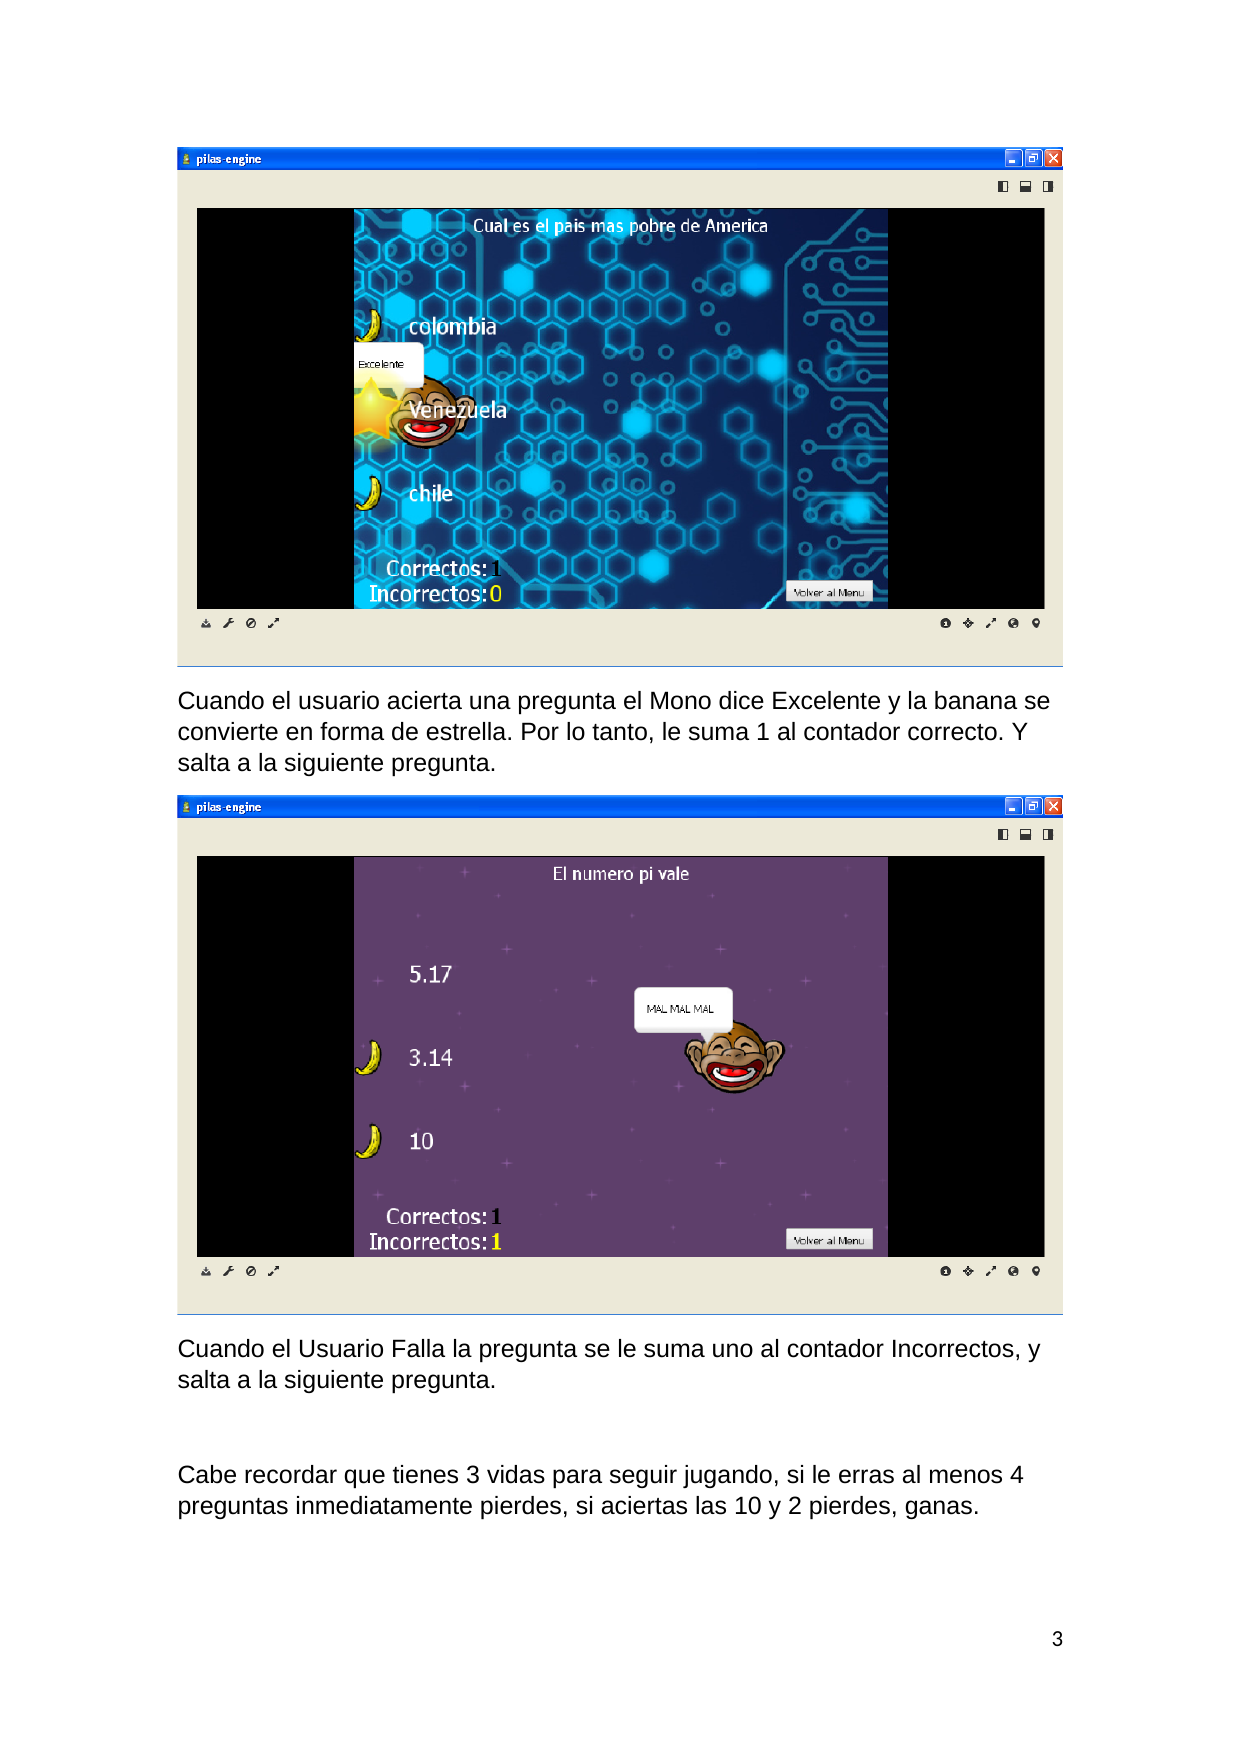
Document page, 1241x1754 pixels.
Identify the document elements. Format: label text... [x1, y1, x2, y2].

text Cuando el usuario acierta una pregunta el Mono dice Excelente y la banana se convierte en forma de estrella. Por lo tanto, le suma 1 al contador correcto. Y salta a la siguiente pregunta. [177, 686, 1063, 777]
picture [177, 147, 1063, 667]
text Cabe recordar que tienes 3 vidas para seguir jugando, si le erras al menos 4 preguntas inmediatamente pierdes, si aciertas las 10 y 2 pierdes, ganas. [177, 1460, 1063, 1520]
text Cuando el Usuario Falla la pregunta se le suma uno al contador Incorrectos, y salta a la siguiente pregunta. [177, 1334, 1063, 1394]
picture [177, 795, 1063, 1315]
